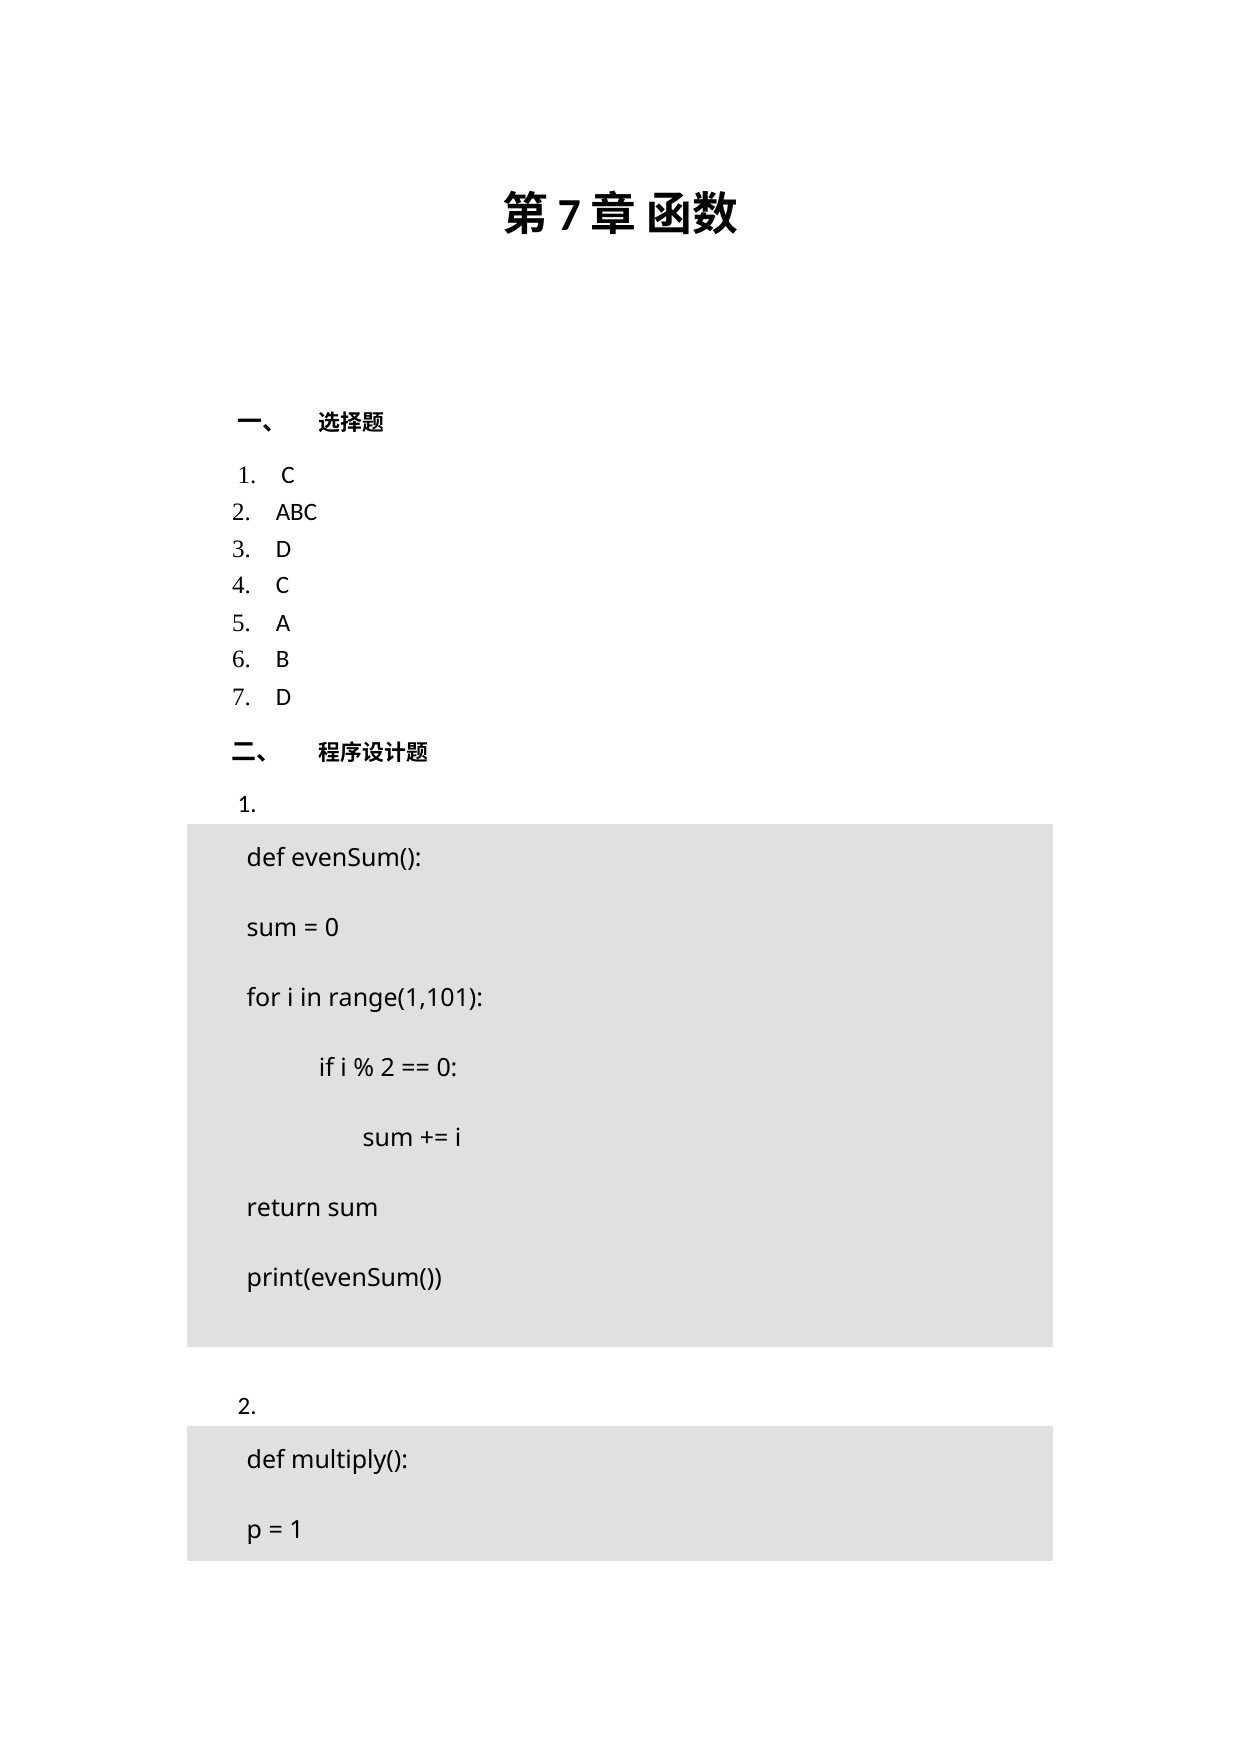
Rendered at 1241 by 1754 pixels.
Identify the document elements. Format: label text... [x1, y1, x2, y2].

text 1. [187, 787, 1053, 819]
list C [237, 458, 1053, 490]
text def multiply(): [187, 1426, 1053, 1491]
list A [232, 606, 1053, 638]
text return sum [187, 1174, 1053, 1239]
text for i in range(1,101): [187, 964, 1053, 1029]
list D [232, 532, 1053, 564]
text def evenSum(): [187, 824, 1053, 889]
list 选择题 [237, 387, 1053, 452]
subtitle 第7章 函数 [188, 162, 1053, 259]
text if i % 2 == 0: [187, 1034, 1053, 1099]
list B [232, 643, 1053, 675]
list C [232, 569, 1053, 601]
list ABC [232, 495, 1053, 527]
list 程序设计题 [231, 717, 1053, 782]
text sum += i [187, 1104, 1053, 1169]
text print(evenSum()) [187, 1245, 1053, 1310]
text 2. [187, 1389, 1053, 1422]
list D [232, 680, 1053, 712]
text p = 1 [187, 1496, 1053, 1561]
text sum = 0 [187, 894, 1053, 959]
